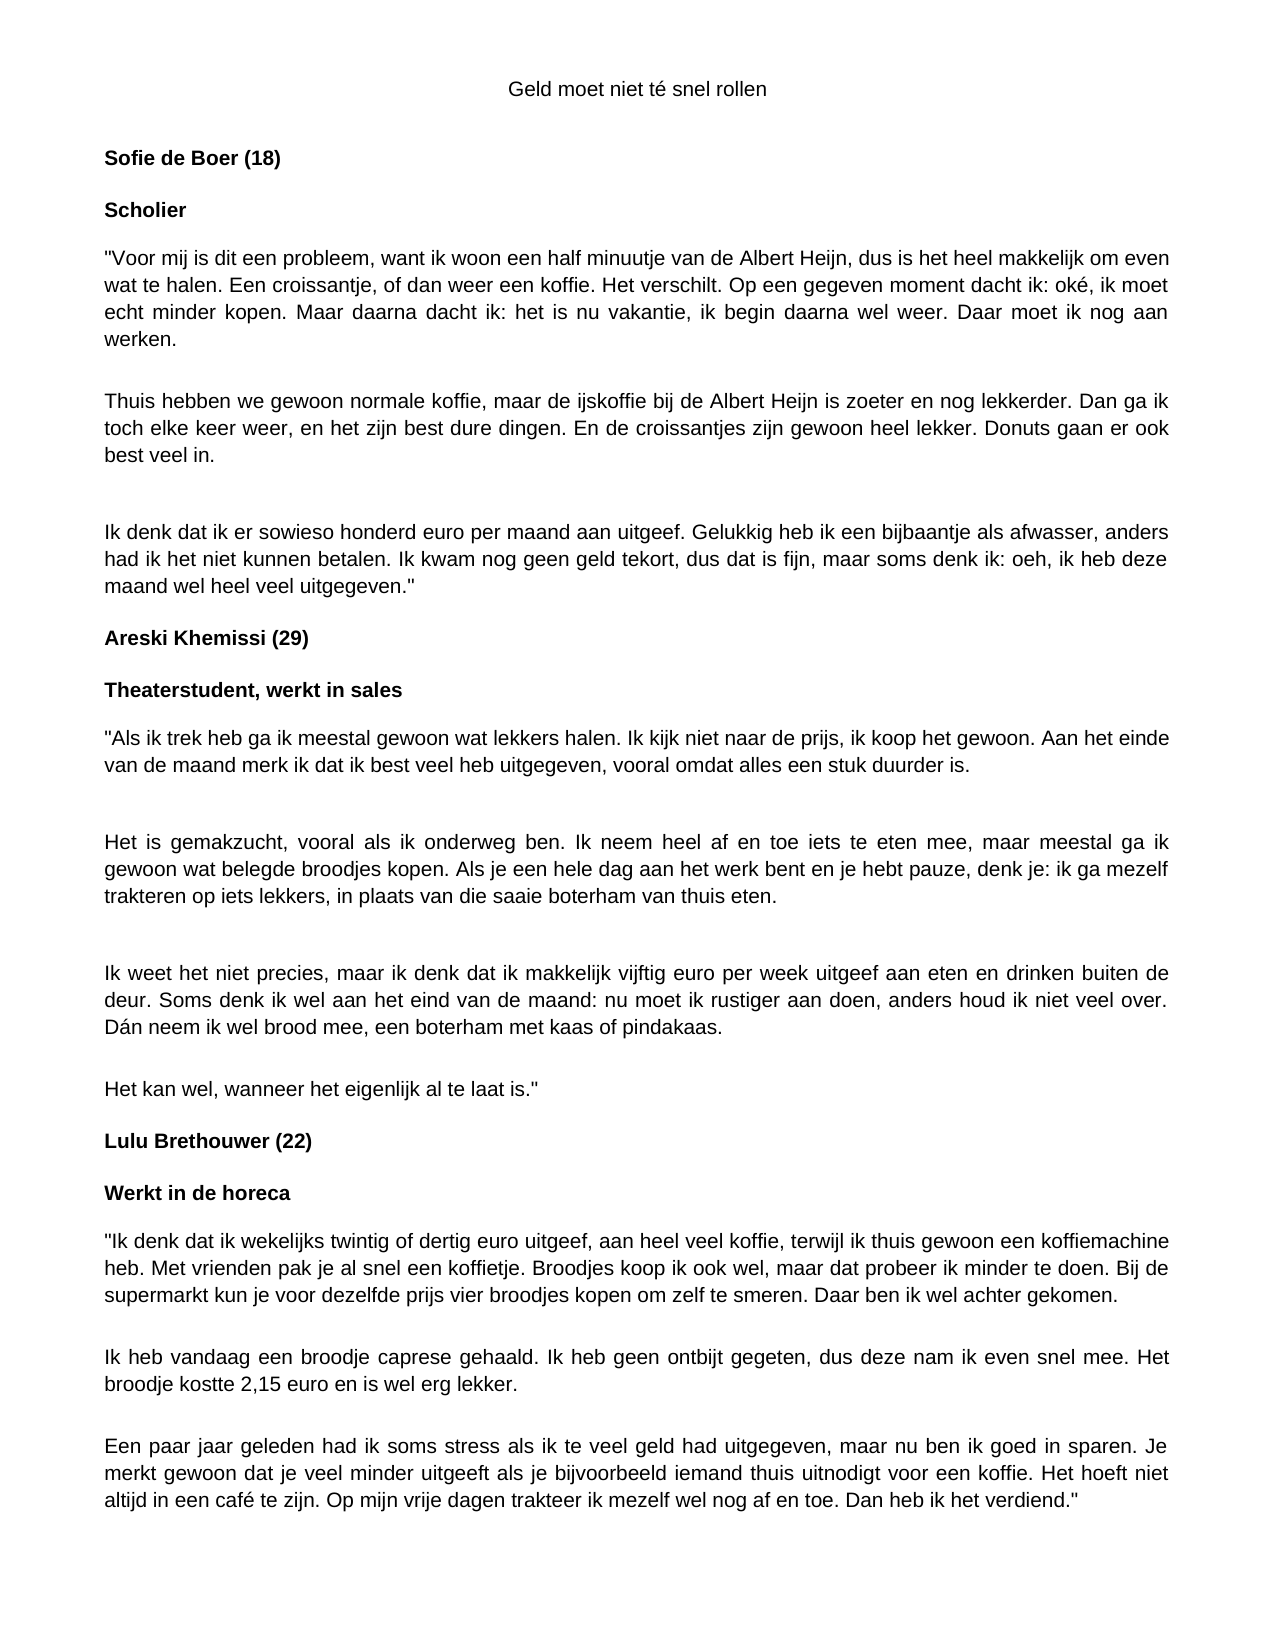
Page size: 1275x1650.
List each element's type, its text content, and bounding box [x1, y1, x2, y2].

text Ik weet het niet precies, maar ik denk dat ik makkelijk vijftig euro per week uitgeef aan eten en drinken buiten de deur. Soms denk ik wel aan het eind van de maand: nu moet ik rustiger aan doen, anders houd ik niet veel over. Dán neem ik wel brood mee, een boterham met kaas of pindakaas. [104, 957, 1171, 1038]
text Het kan wel, wanneer het eigenlijk al te laat is." [104, 1073, 1171, 1101]
text "Als ik trek heb ga ik meestal gewoon wat lekkers halen. Ik kijk niet naar de prijs, ik koop het gewoon. Aan het einde van de maand merk ik dat ik best veel heb uitgegeven, vooral omdat alles een stuk duurder is. [104, 723, 1171, 777]
text "Ik denk dat ik wekelijks twintig of dertig euro uitgeef, aan heel veel koffie, terwijl ik thuis gewoon een koffiemachine heb. Met vrienden pak je al snel een koffietje. Broodjes koop ik ook wel, maar dat probeer ik minder te doen. Bij de supermarkt kun je voor dezelfde prijs vier broodjes kopen om zelf te smeren. Daar ben ik wel achter gekomen. [104, 1226, 1171, 1307]
text Sofie de Boer (18) [104, 142, 1171, 169]
text Het is gemakzucht, vooral als ik onderweg ben. Ik neem heel af en toe iets te eten mee, maar meestal ga ik gewoon wat belegde broodjes kopen. Als je een hele dag aan het werk bent en je hebt pauze, denk je: ik ga mezelf trakteren op iets lekkers, in plaats van die saaie boterham van thuis eten. [104, 826, 1171, 908]
text "Voor mij is dit een probleem, want ik woon een half minuutje van de Albert Heijn, dus is het heel makkelijk om even wat te halen. Een croissantje, of dan weer een koffie. Het verschilt. Op een gegeven moment dacht ik: oké, ik moet echt minder kopen. Maar daarna dacht ik: het is nu vakantie, ik begin daarna wel weer. Daar moet ik nog aan werken. [104, 242, 1171, 351]
text Werkt in de horeca [104, 1178, 1171, 1205]
text Scholier [104, 194, 1171, 221]
text Ik heb vandaag een broodje caprese gehaald. Ik heb geen ontbijt gegeten, dus deze nam ik even snel mee. Het broodje kostte 2,15 euro en is wel erg lekker. [104, 1342, 1171, 1396]
text Een paar jaar geleden had ik soms stress als ik te veel geld had uitgegeven, maar nu ben ik goed in sparen. Je merkt gewoon dat je veel minder uitgeeft als je bijvoorbeeld iemand thuis uitnodigt voor een koffie. Het hoeft niet altijd in een café te zijn. Op mijn vrije dagen trakteer ik mezelf wel nog af en toe. Dan heb ik het verdiend." [104, 1431, 1171, 1512]
text Theaterstudent, werkt in sales [104, 675, 1171, 702]
text Lulu Brethouwer (22) [104, 1126, 1171, 1153]
text Areski Khemissi (29) [104, 623, 1171, 650]
text Thuis hebben we gewoon normale koffie, maar de ijskoffie bij de Albert Heijn is zoeter en nog lekkerder. Dan ga ik toch elke keer weer, en het zijn best dure dingen. En de croissantjes zijn gewoon heel lekker. Donuts gaan er ook best veel in. [104, 386, 1171, 467]
text Ik denk dat ik er sowieso honderd euro per maand aan uitgeef. Gelukkig heb ik een bijbaantje als afwasser, anders had ik het niet kunnen betalen. Ik kwam nog geen geld tekort, dus dat is fijn, maar soms denk ik: oeh, ik heb deze maand wel heel veel uitgegeven." [104, 516, 1171, 598]
